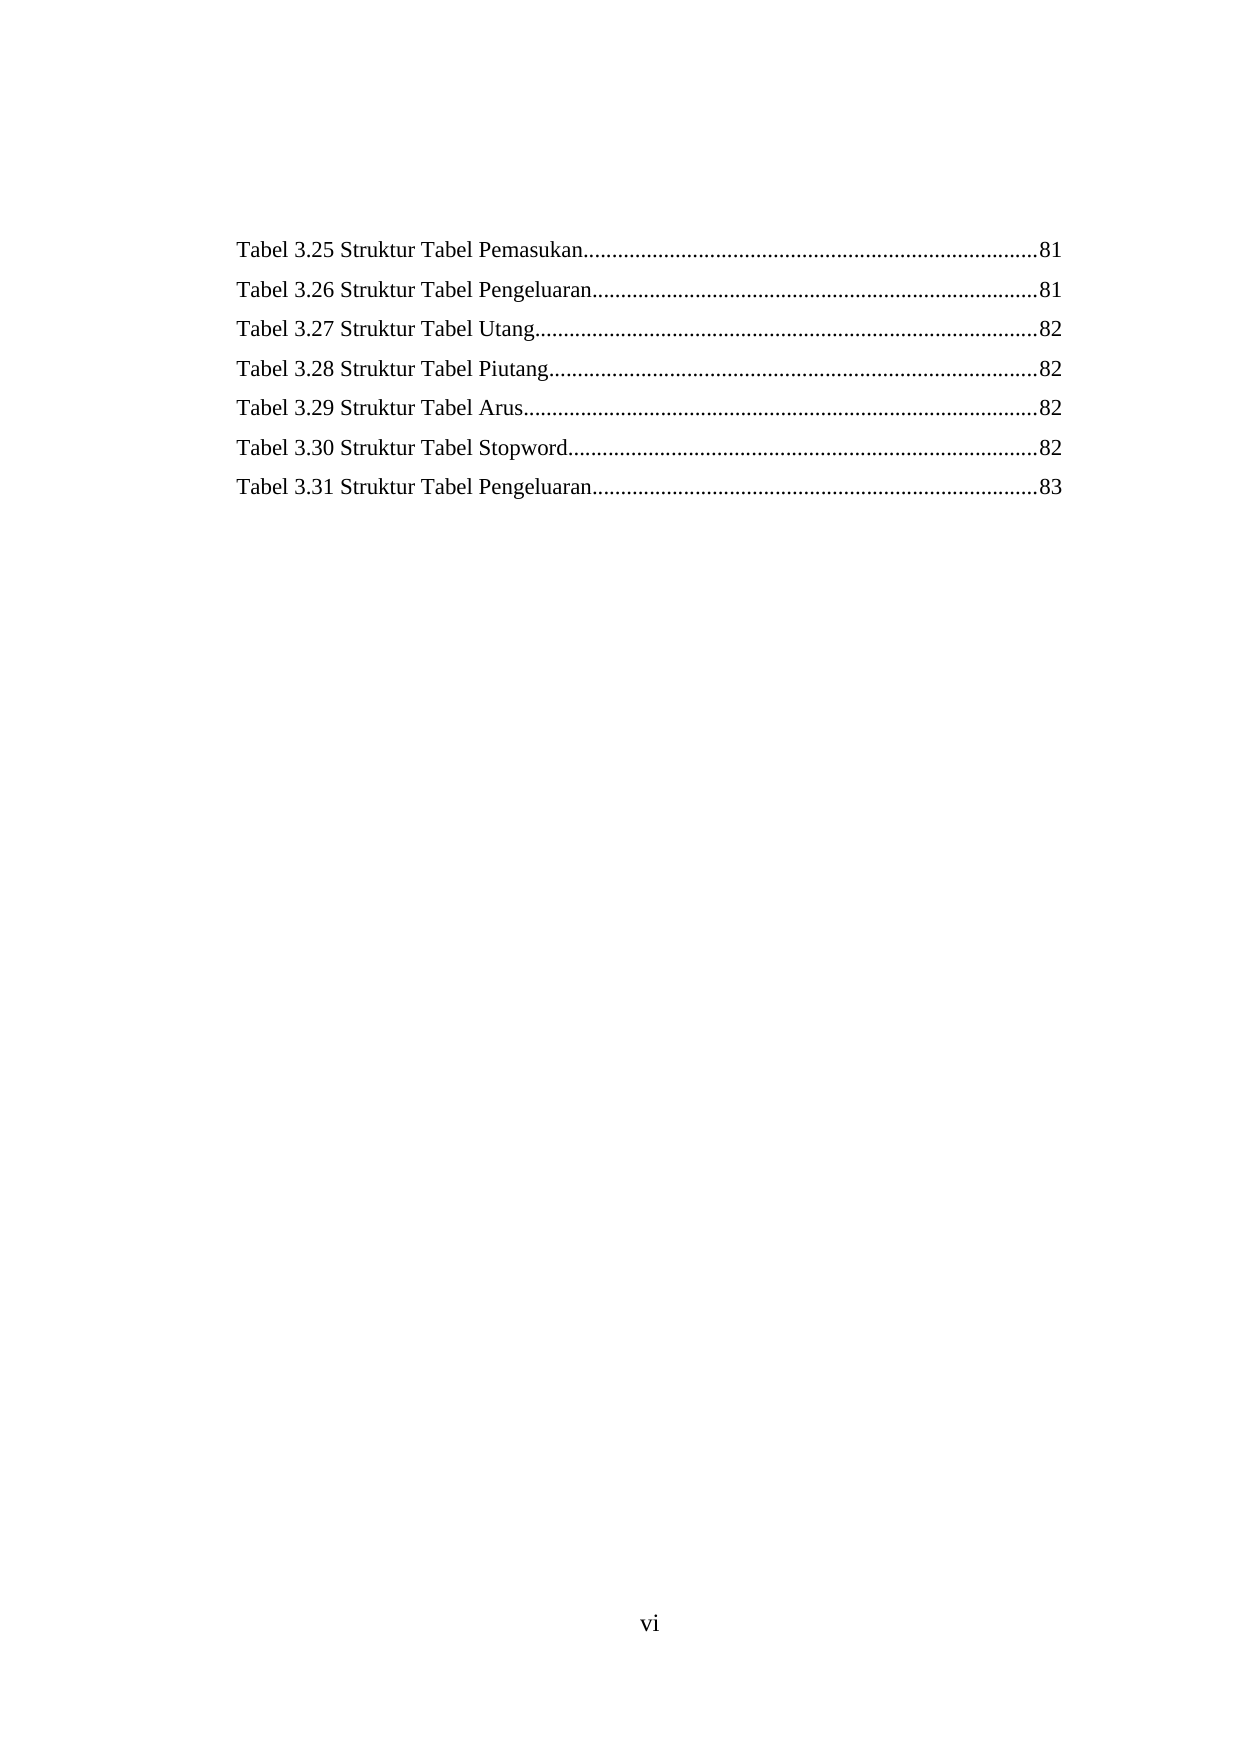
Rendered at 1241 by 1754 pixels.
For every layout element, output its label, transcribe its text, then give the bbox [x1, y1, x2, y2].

text Tabel 3.28 Struktur Tabel Piutang 82 [236, 355, 1063, 381]
text Tabel 3.27 Struktur Tabel Utang 82 [236, 315, 1063, 342]
text Tabel 3.30 Struktur Tabel Stopword 82 [236, 434, 1063, 460]
text Tabel 3.26 Struktur Tabel Pengeluaran 81 [236, 276, 1063, 302]
text Tabel 3.29 Struktur Tabel Arus 82 [236, 394, 1063, 421]
text Tabel 3.25 Struktur Tabel Pemasukan 81 [236, 236, 1063, 263]
text Tabel 3.31 Struktur Tabel Pengeluaran 83 [236, 473, 1063, 499]
